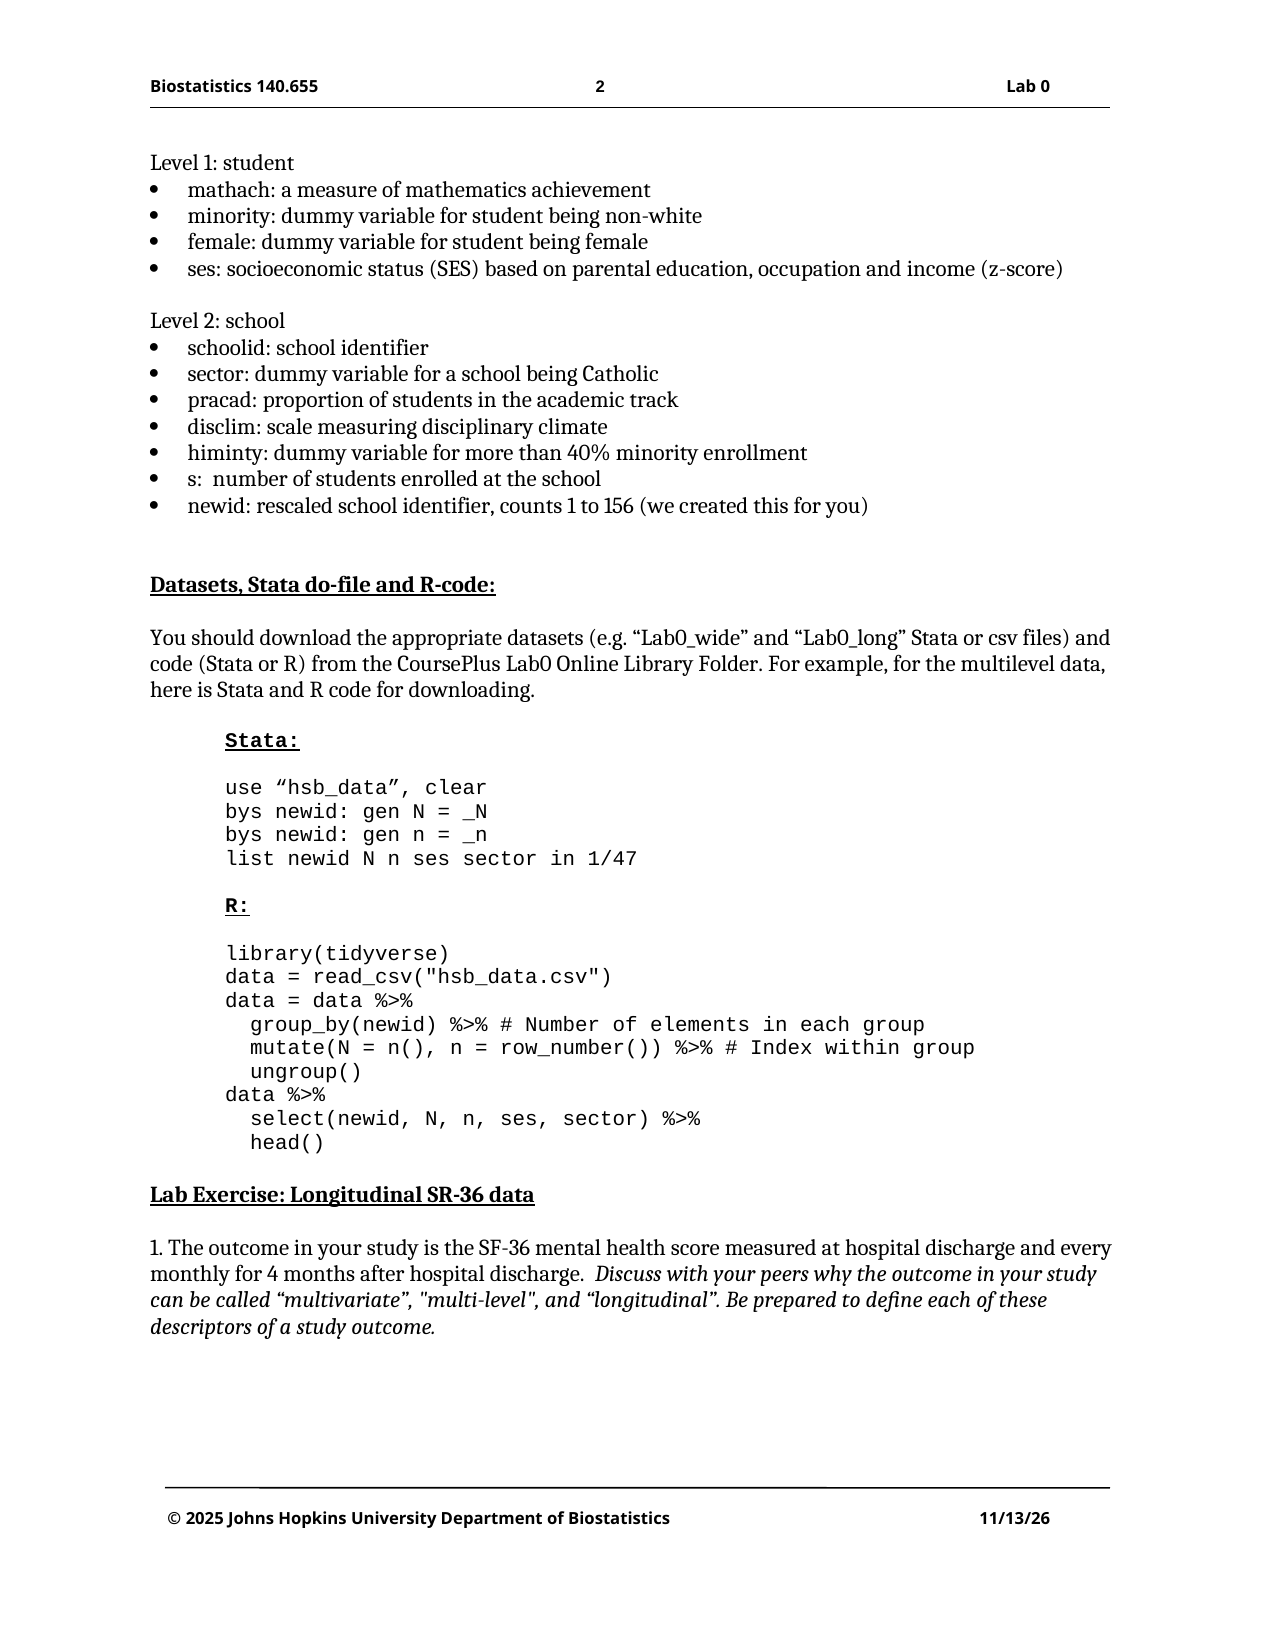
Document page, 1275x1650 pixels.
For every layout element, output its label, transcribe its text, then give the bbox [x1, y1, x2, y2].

list R: [225, 895, 1125, 919]
list pracad: proportion of students in the academic track [150, 387, 1125, 413]
list select(newid, N, n, ses, sector) %>% [225, 1108, 1125, 1132]
text You should download the appropriate datasets (e.g. “Lab0_wide” and “Lab0_long” Stata or csv files) and code (Stata or R) from the CoursePlus Lab0 Online Library Folder. For example, for the multilevel data, here is Stata and R code for downloading. [150, 624, 1125, 703]
list schoolid: school identifier [150, 334, 1125, 361]
list Level 2: school [150, 308, 1125, 334]
list data = read_csv("hsb_data.csv") [225, 966, 1125, 990]
list bys newid: gen n = _n [225, 824, 1125, 848]
text 1. The outcome in your study is the SF-36 mental health score measured at hospital discharge and every monthly for 4 months after hospital discharge. Discuss with your peers why the outcome in your study can be called “multivariate”, "multi-level", and “longitudinal”. Be prepared to define each of these descriptors of a study outcome. [150, 1234, 1125, 1340]
list minority: dummy variable for student being non-white [150, 203, 1125, 229]
text Lab Exercise: Longitudinal SR-36 data [150, 1182, 1125, 1208]
list newid: rescaled school identifier, counts 1 to 156 (we created this for you) [150, 493, 1125, 519]
list library(tidyverse) [225, 943, 1125, 966]
list bys newid: gen N = _N [225, 801, 1125, 824]
list head() [225, 1132, 1125, 1155]
list mathach: a measure of mathematics achievement [150, 176, 1125, 203]
list Stata: [225, 730, 1125, 753]
list data %>% [225, 1084, 1125, 1108]
list disclim: scale measuring disciplinary climate [150, 413, 1125, 440]
list use “hsb_data”, clear [225, 777, 1125, 801]
list s: number of students enrolled at the school [150, 466, 1125, 493]
list group_by(newid) %>% # Number of elements in each group [225, 1013, 1125, 1037]
list female: dummy variable for student being female [150, 229, 1125, 255]
text Level 1: student [150, 150, 1125, 176]
text Datasets, Stata do-file and R-code: [150, 572, 1125, 598]
list himinty: dummy variable for more than 40% minority enrollment [150, 440, 1125, 466]
list data = data %>% [225, 990, 1125, 1013]
list ses: socioeconomic status (SES) based on parental education, occupation and income (z-score) [150, 255, 1125, 282]
list list newid N n ses sector in 1/47 [225, 848, 1125, 872]
list mutate(N = n(), n = row_number()) %>% # Index within group [225, 1037, 1125, 1061]
list ungroup() [225, 1061, 1125, 1084]
list sector: dummy variable for a school being Catholic [150, 361, 1125, 387]
